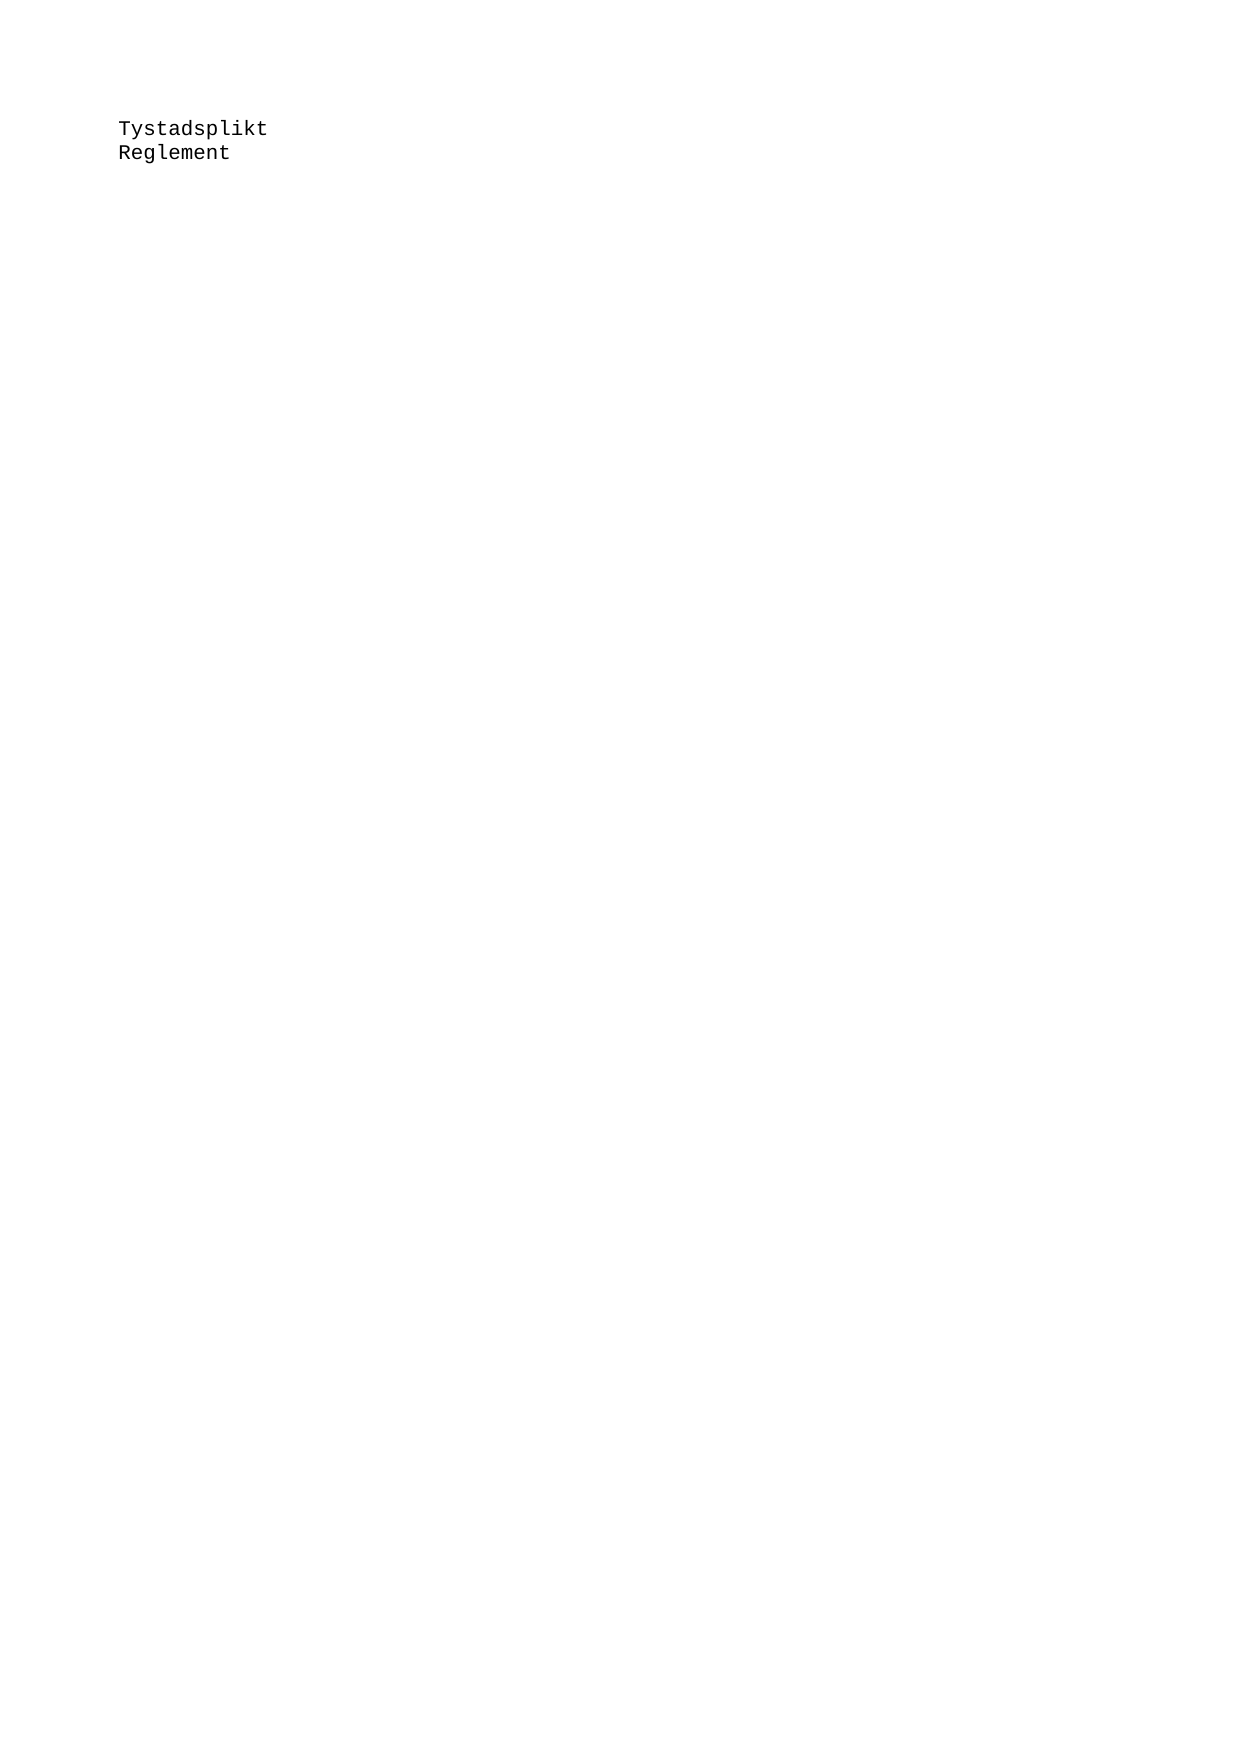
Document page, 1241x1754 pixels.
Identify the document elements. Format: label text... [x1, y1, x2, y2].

text Tystadsplikt [118, 118, 1122, 142]
text Reglement [118, 142, 1122, 165]
